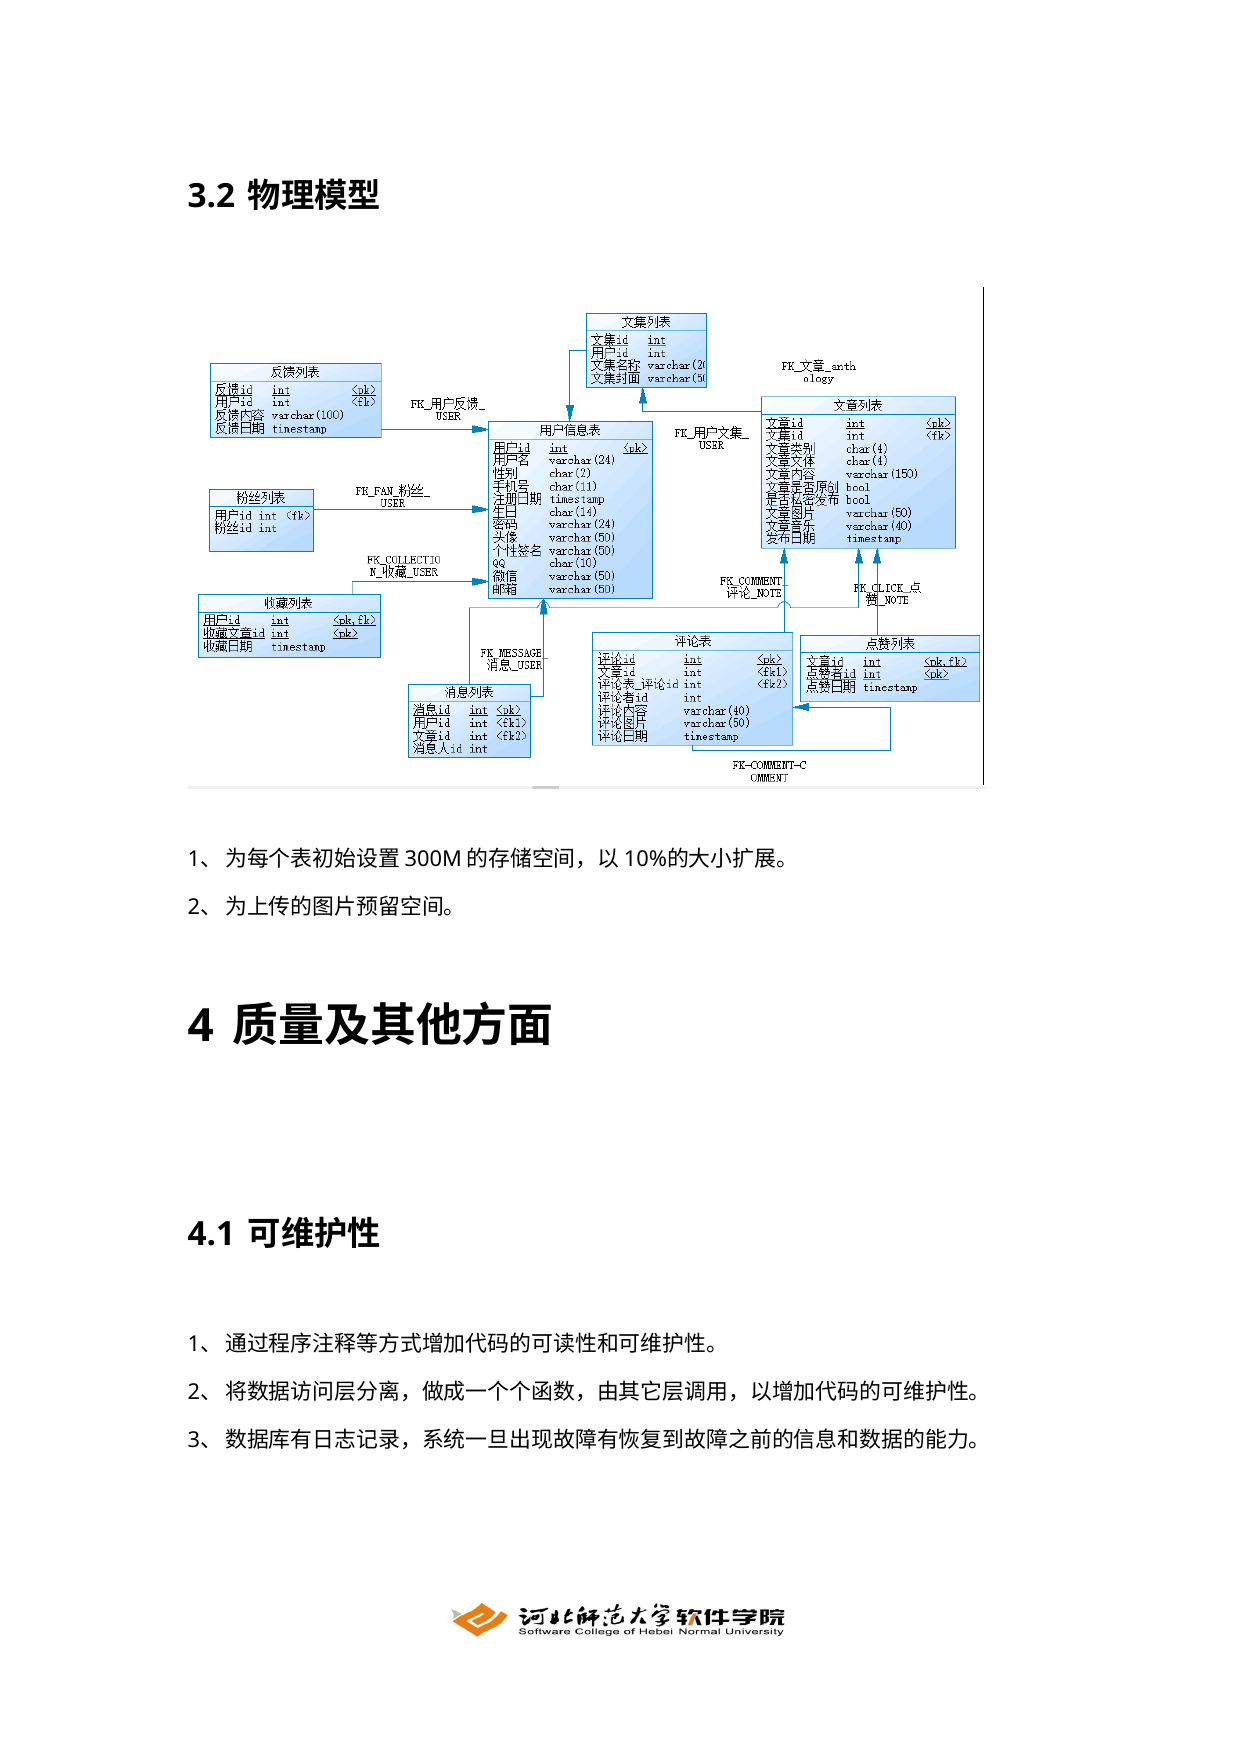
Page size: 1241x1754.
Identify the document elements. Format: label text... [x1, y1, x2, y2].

picture [187, 287, 987, 789]
subtitle 质量及其他方面 [187, 972, 1053, 1070]
picture [446, 1600, 789, 1640]
subtitle 物理模型 [187, 160, 1053, 225]
subtitle 可维护性 [187, 1198, 1053, 1263]
list 为每个表初始设置300M的存储空间，以10%的大小扩展。 [187, 840, 1053, 873]
list 通过程序注释等方式增加代码的可读性和可维护性。 [187, 1325, 1053, 1358]
list 数据库有日志记录，系统一旦出现故障有恢复到故障之前的信息和数据的能力。 [187, 1422, 1053, 1454]
list 为上传的图片预留空间。 [187, 889, 1053, 921]
list 将数据访问层分离，做成一个个函数，由其它层调用，以增加代码的可维护性。 [187, 1374, 1053, 1406]
